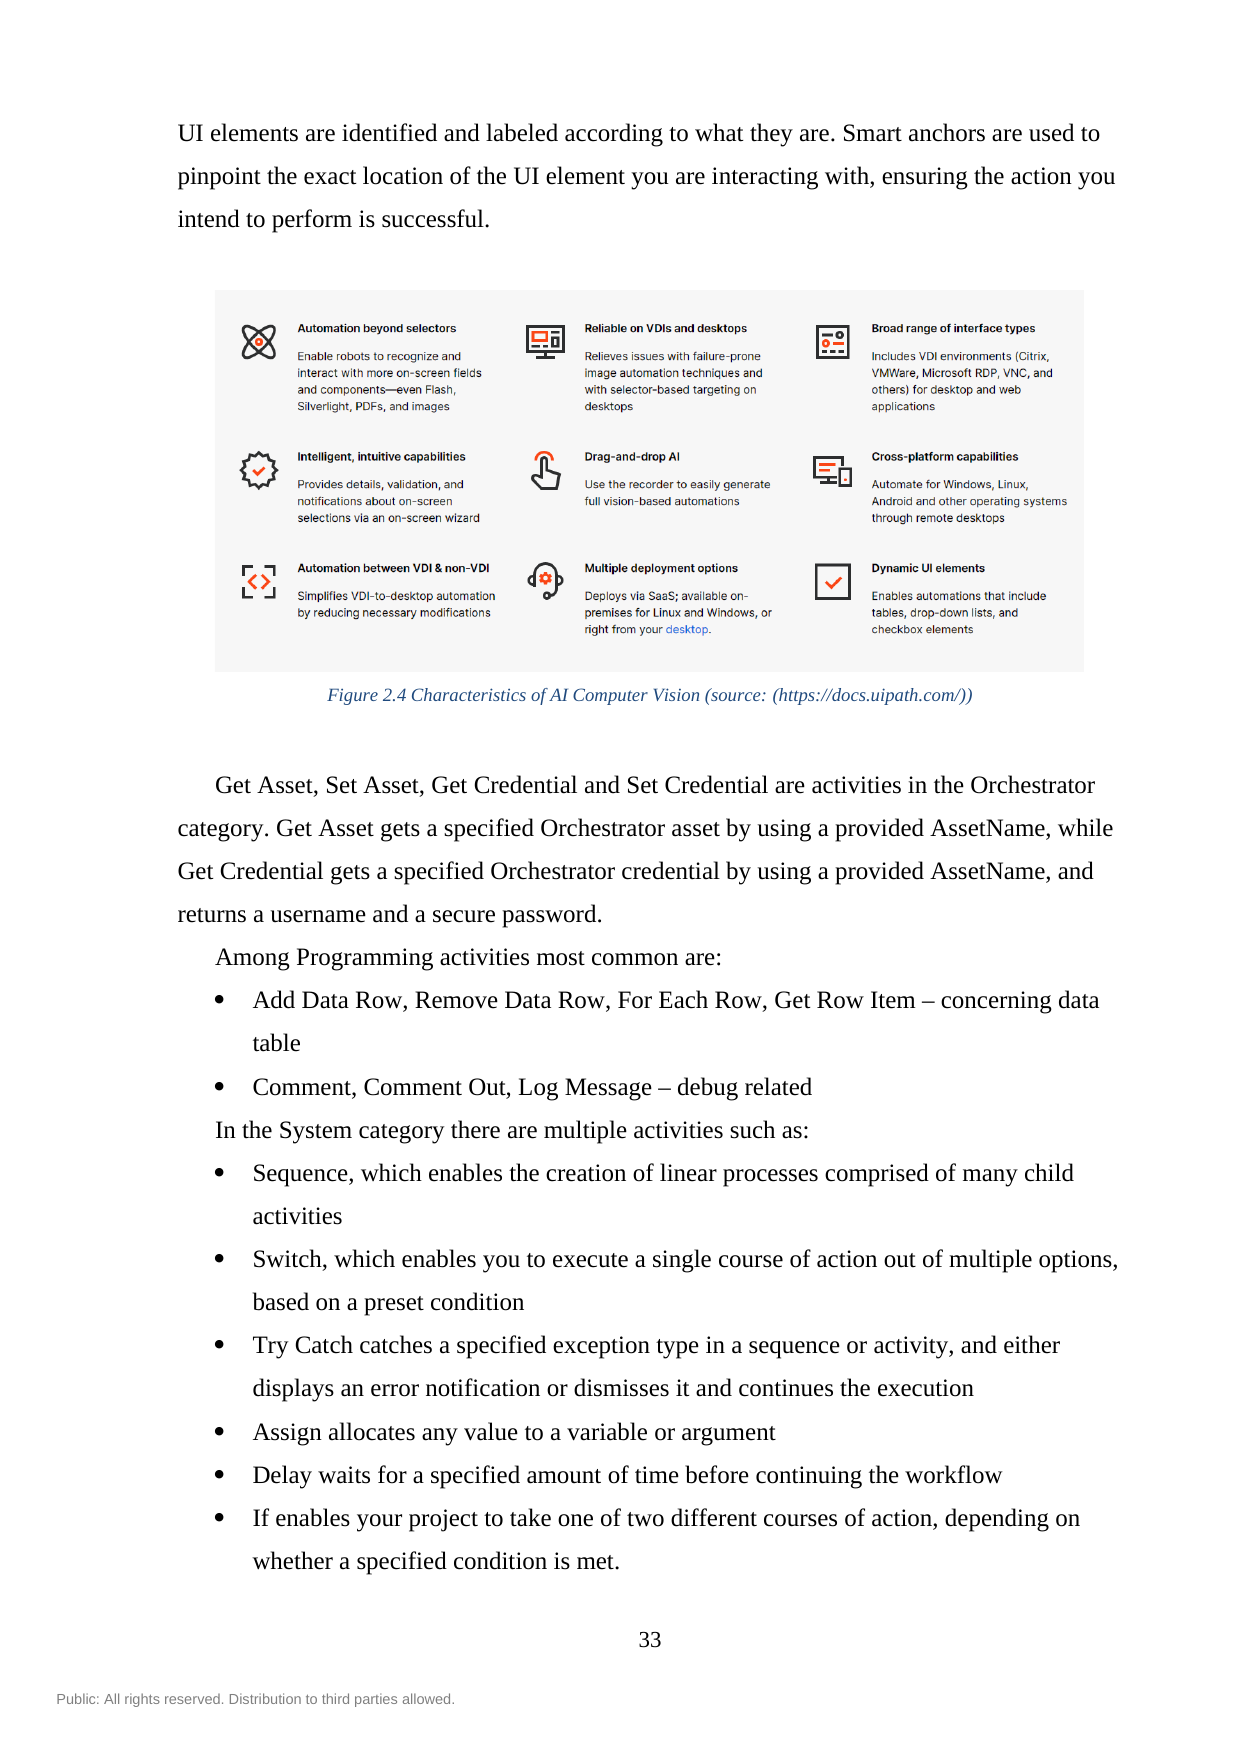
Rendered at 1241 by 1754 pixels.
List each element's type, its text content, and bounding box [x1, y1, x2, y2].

text Among Programming activities most common are: [177, 942, 1122, 971]
text In the System category there are multiple activities such as: [177, 1115, 1122, 1143]
text Figure 2.4 Characteristics of AI Computer Vision (source: ) [177, 684, 1122, 706]
list Switch, which enables you to execute a single course of action out of multiple options, based on a preset condition [215, 1244, 1122, 1316]
list Try Catch catches a specified exception type in a sequence or activity, and either displays an error notification or dismisses it and continues the execution [215, 1330, 1122, 1402]
list Add Data Row, Remove Data Row, For Each Row, Get Row Item – concerning data table [215, 985, 1122, 1057]
text Get Asset, Set Asset, Get Credential and Set Credential are activities in the Orchestrator category. Get Asset gets a specified Orchestrator asset by using a provided AssetName, while Get Credential gets a specified Orchestrator credential by using a provided AssetName, and returns a username and a secure password. [177, 770, 1122, 928]
list Sequence, which enables the creation of linear processes comprised of many child activities [215, 1158, 1122, 1230]
list If enables your project to take one of two different courses of action, depending on whether a specified condition is met. [215, 1503, 1122, 1575]
picture [214, 290, 1084, 672]
list Comment, Comment Out, Log Message – debug related [215, 1072, 1122, 1100]
list Assign allocates any value to a variable or argument [215, 1417, 1122, 1445]
list Delay waits for a specified amount of time before continuing the workflow [215, 1460, 1122, 1488]
